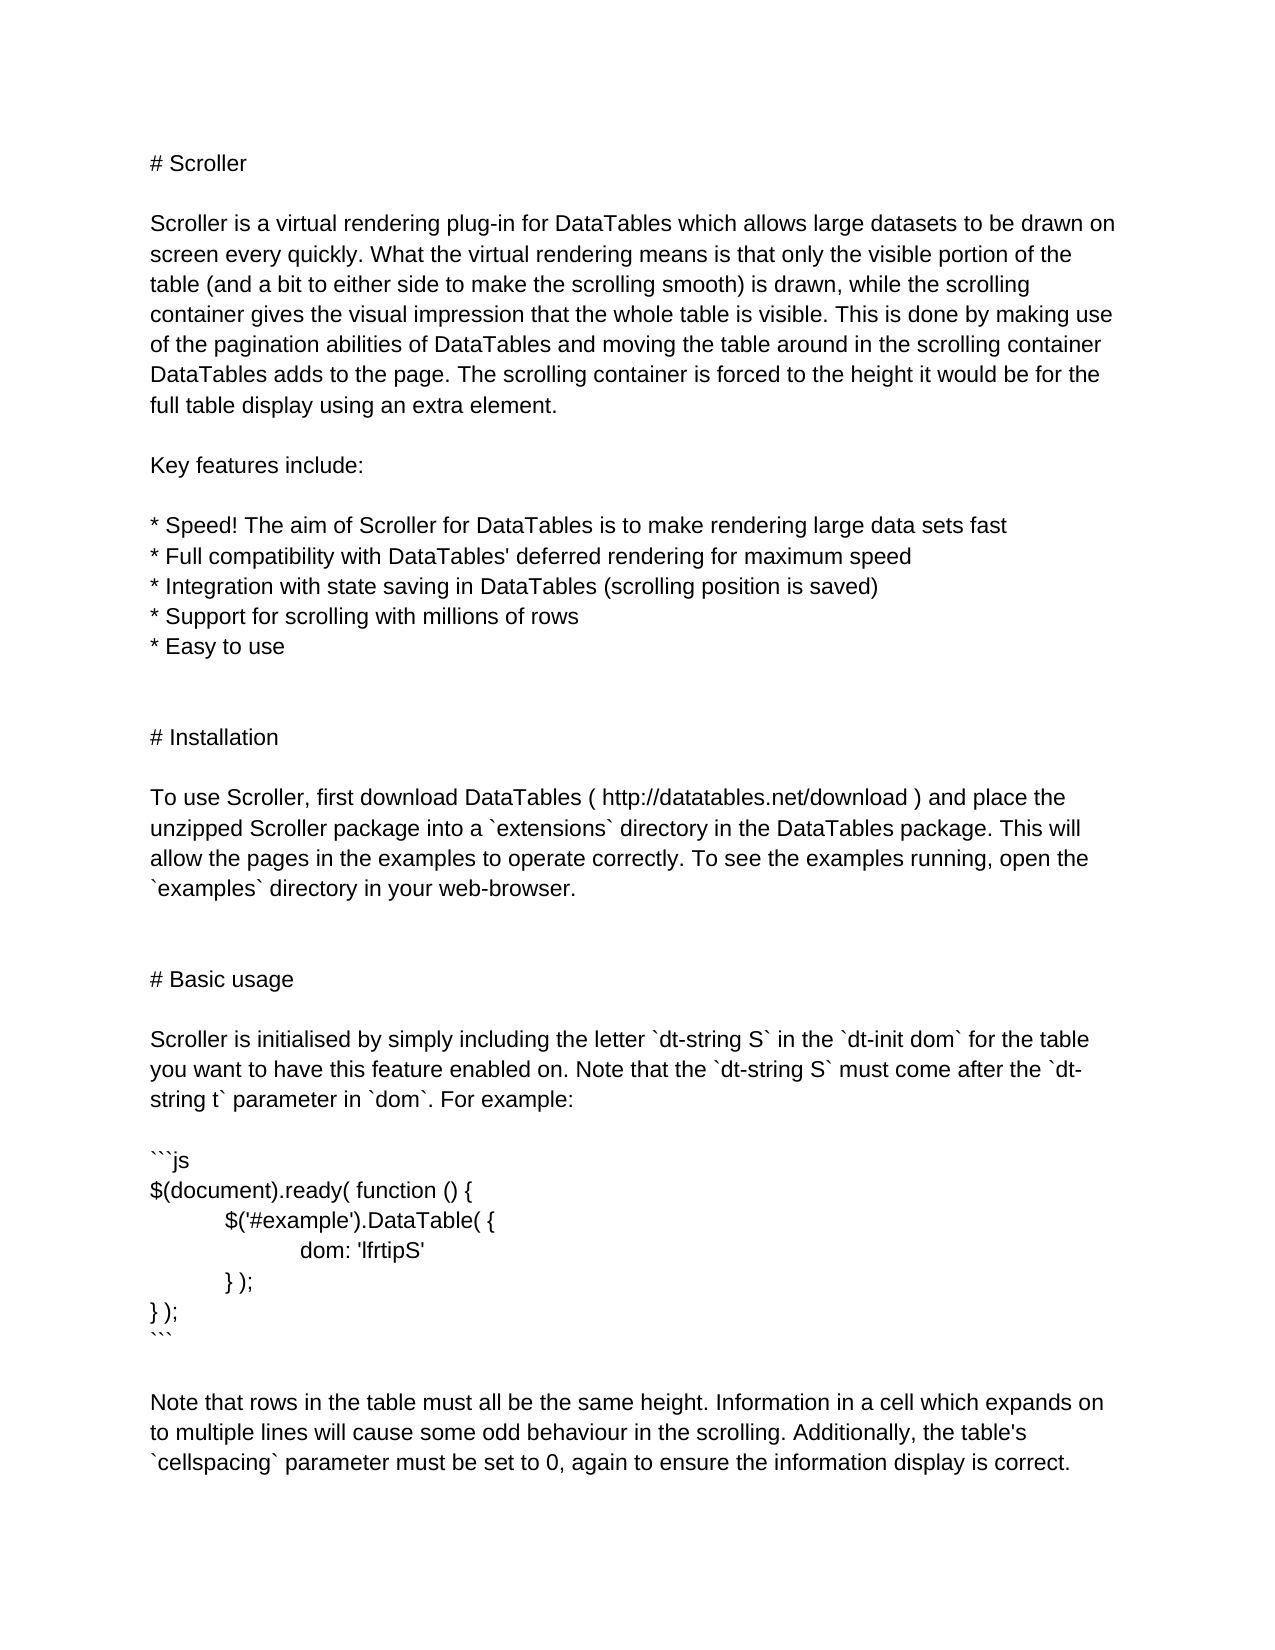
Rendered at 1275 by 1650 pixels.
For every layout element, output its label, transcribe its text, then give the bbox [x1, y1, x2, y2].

text * Speed! The aim of Scroller for DataTables is to make rendering large data sets fast [150, 512, 1125, 539]
text $(document).ready( function () { [150, 1177, 1125, 1203]
text Scroller is initialised by simply including the letter `dt-string S` in the `dt-init dom` for the table you want to have this feature enabled on. Note that the `dt-string S` must come after the `dt-string t` parameter in `dom`. For example: [150, 1026, 1125, 1113]
text $('#example').DataTable( { [150, 1207, 1125, 1234]
text * Integration with state saving in DataTables (scrolling position is saved) [150, 573, 1125, 599]
text Scroller is a virtual rendering plug-in for DataTables which allows large datasets to be drawn on screen every quickly. What the virtual rendering means is that only the visible portion of the table (and a bit to either side to make the scrolling smooth) is drawn, while the scrolling container gives the visual impression that the whole table is visible. This is done by making use of the pagination abilities of DataTables and moving the table around in the scrolling container DataTables adds to the page. The scrolling container is forced to the height it would be for the full table display using an extra element. [150, 210, 1125, 418]
text * Full compatibility with DataTables' deferred rendering for maximum speed [150, 543, 1125, 569]
text } ); [150, 1298, 1125, 1324]
text ``` [150, 1328, 1125, 1354]
text # Installation [150, 724, 1125, 750]
text Key features include: [150, 452, 1125, 478]
text * Support for scrolling with millions of rows [150, 603, 1125, 629]
text To use Scroller, first download DataTables ( http://datatables.net/download ) and place the unzipped Scroller package into a `extensions` directory in the DataTables package. This will allow the pages in the examples to operate correctly. To see the examples running, open the `examples` directory in your web-browser. [150, 784, 1125, 901]
text ```js [150, 1147, 1125, 1173]
text dom: 'lfrtipS' [150, 1237, 1125, 1264]
text } ); [150, 1268, 1125, 1294]
text # Scroller [150, 150, 1125, 176]
text * Easy to use [150, 633, 1125, 660]
text Note that rows in the table must all be the same height. Information in a cell which expands on to multiple lines will cause some odd behaviour in the scrolling. Additionally, the table's `cellspacing` parameter must be set to 0, again to ensure the information display is correct. [150, 1388, 1125, 1475]
text # Basic usage [150, 966, 1125, 992]
